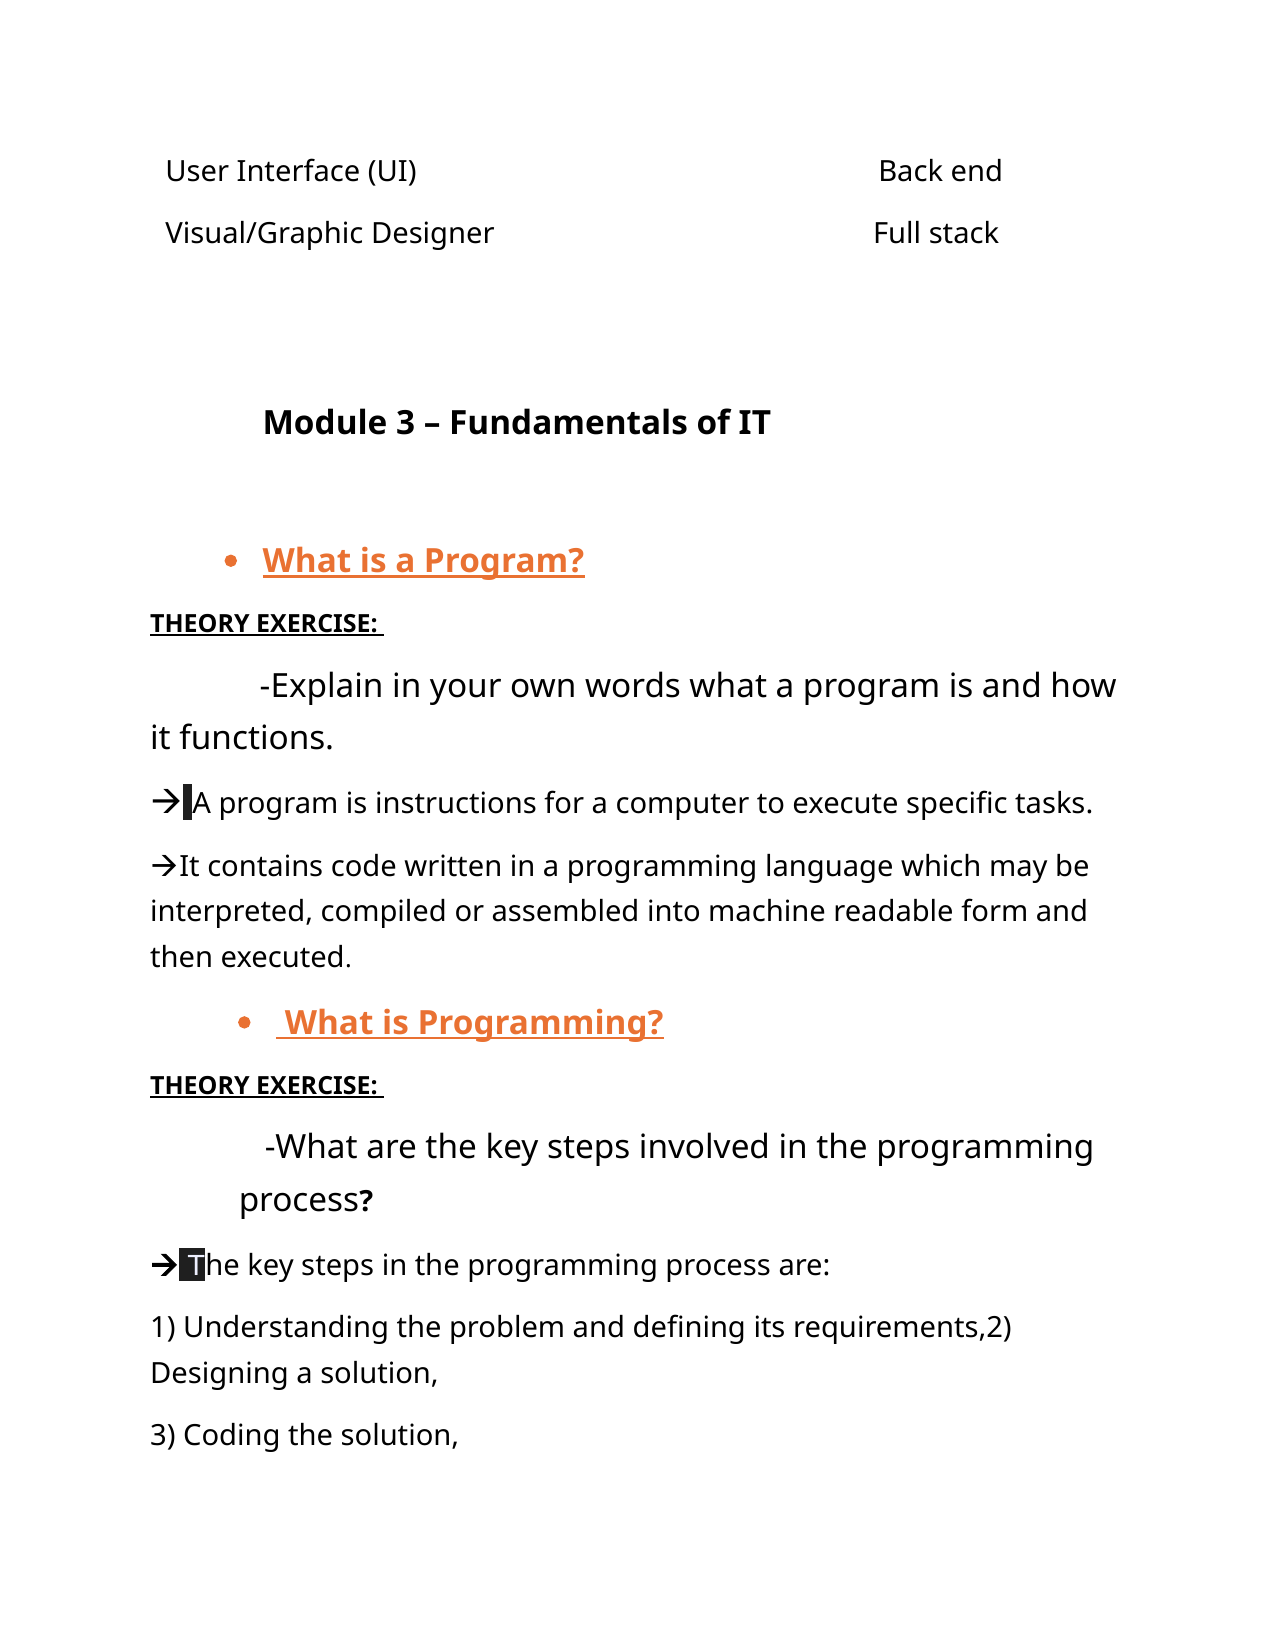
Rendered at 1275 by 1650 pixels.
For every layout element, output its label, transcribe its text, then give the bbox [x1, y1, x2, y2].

text A program is instructions for a computer to execute specific tasks. [150, 783, 1125, 822]
text 3) Coding the solution, [150, 1414, 1125, 1454]
text It contains code written in a programming language which may be interpreted, compiled or assembled into machine readable form and then executed. [150, 845, 1125, 976]
text 1) Understanding the problem and defining its requirements,2) Designing a solution, [150, 1306, 1125, 1392]
text -Explain in your own words what a program is and how it functions. [150, 662, 1125, 759]
text THEORY EXERCISE: [150, 606, 1125, 640]
list What is a Program? [225, 537, 1125, 582]
text -What are the key steps involved in the programming process? [238, 1123, 1125, 1221]
text THEORY EXERCISE: [150, 1067, 1125, 1101]
list What is Programming? [238, 998, 1125, 1044]
text User Interface (UI) Back end [150, 150, 1125, 190]
text Module 3 – Fundamentals of IT [150, 399, 1125, 444]
text Visual/Graphic Designer Full stack [150, 212, 1125, 252]
text The key steps in the programming process are: [150, 1244, 1125, 1284]
